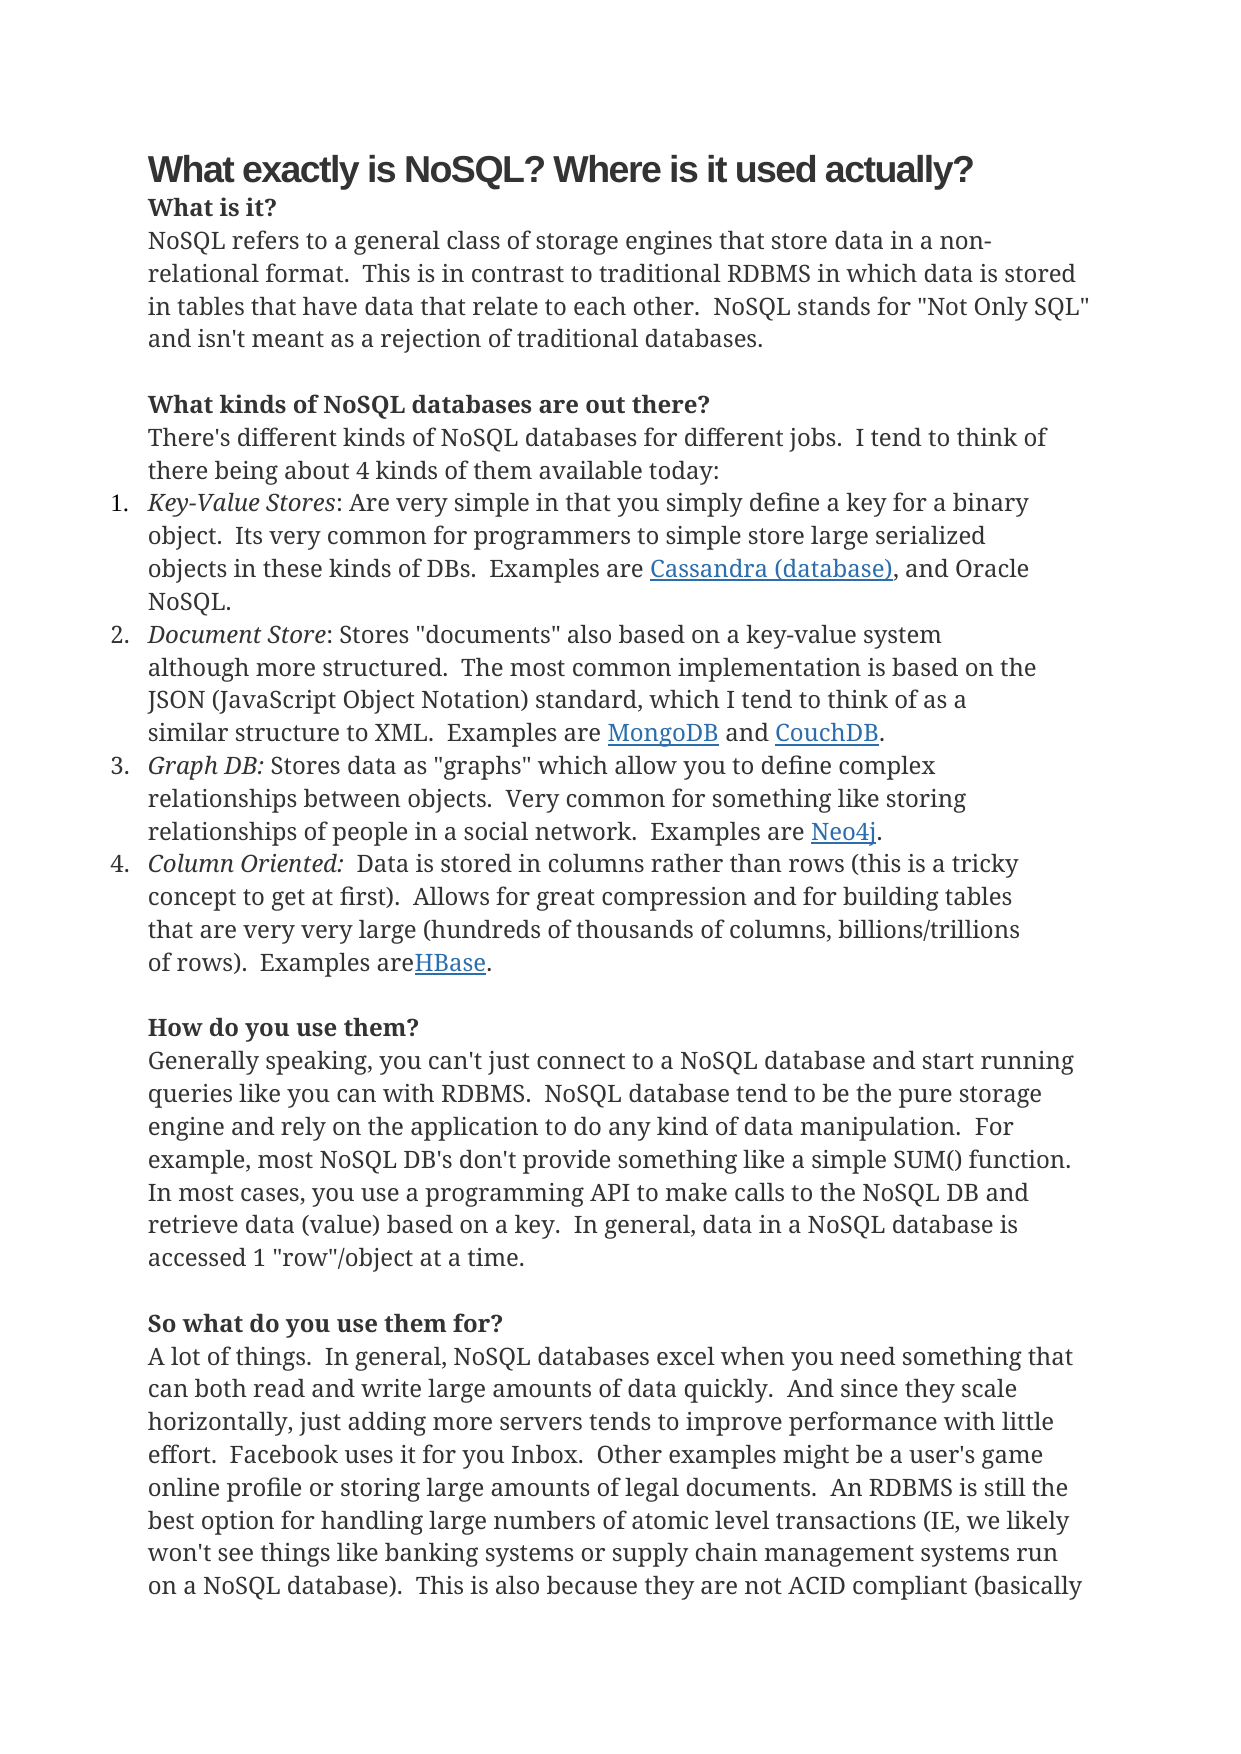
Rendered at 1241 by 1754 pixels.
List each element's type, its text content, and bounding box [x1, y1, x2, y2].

list Column Oriented: Data is stored in columns rather than rows (this is a tricky concept to get at first). Allows for great compression and for building tables that are very very large (hundreds of thousands of columns, billions/trillions of rows). Examples areHBase. [110, 847, 1043, 978]
list Document Store: Stores "documents" also based on a key-value system although more structured. The most common implementation is based on the JSON (JavaScript Object Notation) standard, which I tend to think of as a similar structure to XML. Examples are MongoDB and CouchDB. [110, 617, 1043, 748]
text What exactly is NoSQL? Where is it used actually? [148, 148, 1093, 191]
list Key-Value Stores: Are very simple in that you simply define a key for a binary object. Its very common for programmers to simple store large serialized objects in these kinds of DBs. Examples are Cassandra (database), and Oracle NoSQL. [110, 486, 1043, 617]
text What is it? NoSQL refers to a general class of storage engines that store data in a non-relational format. This is in contrast to traditional RDBMS in which data is stored in tables that have data that relate to each other. NoSQL stands for "Not Only SQL" and isn't meant as a rejection of traditional databases. What kinds of NoSQL databases are out there? There's different kinds of NoSQL databases for different jobs. I tend to think of there being about 4 kinds of them available today: [148, 191, 1093, 486]
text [148, 978, 1093, 1602]
list Graph DB: Stores data as "graphs" which allow you to define complex relationships between objects. Very common for something like storing relationships of people in a social network. Examples are Neo4j. [110, 748, 1043, 847]
